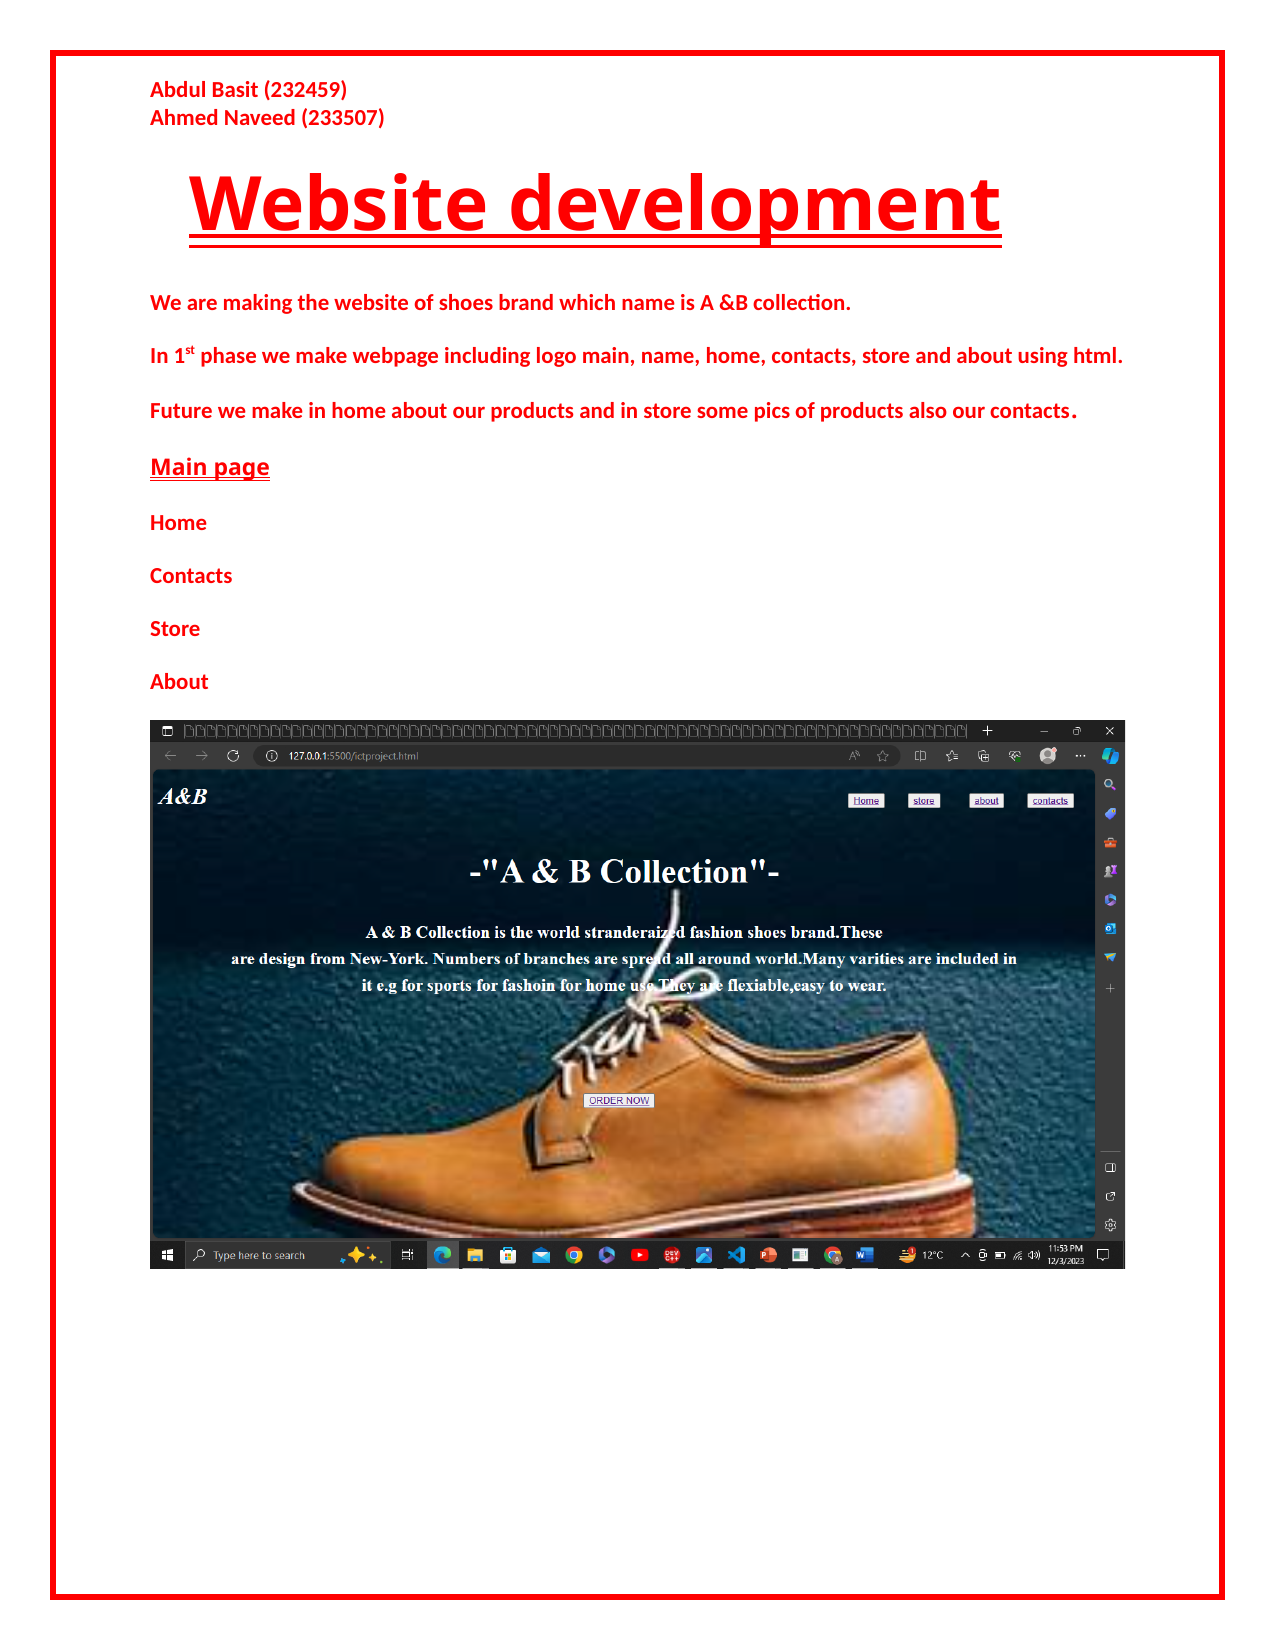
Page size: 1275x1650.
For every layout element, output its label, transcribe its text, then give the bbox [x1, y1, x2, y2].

text Website development [150, 150, 1125, 252]
text In 1st phase we make webpage including logo main, name, home, contacts, store and about using html. [150, 341, 1125, 369]
text Future we make in home about our products and in store some pics of products also our contacts. [150, 394, 1125, 426]
text About [150, 667, 1125, 695]
picture [150, 720, 1125, 1269]
text Home [150, 508, 1125, 536]
text Main page [150, 451, 1125, 482]
text Contacts [150, 561, 1125, 589]
text We are making the website of shoes brand which name is A &B collection. [150, 288, 1125, 316]
text Store [150, 614, 1125, 642]
